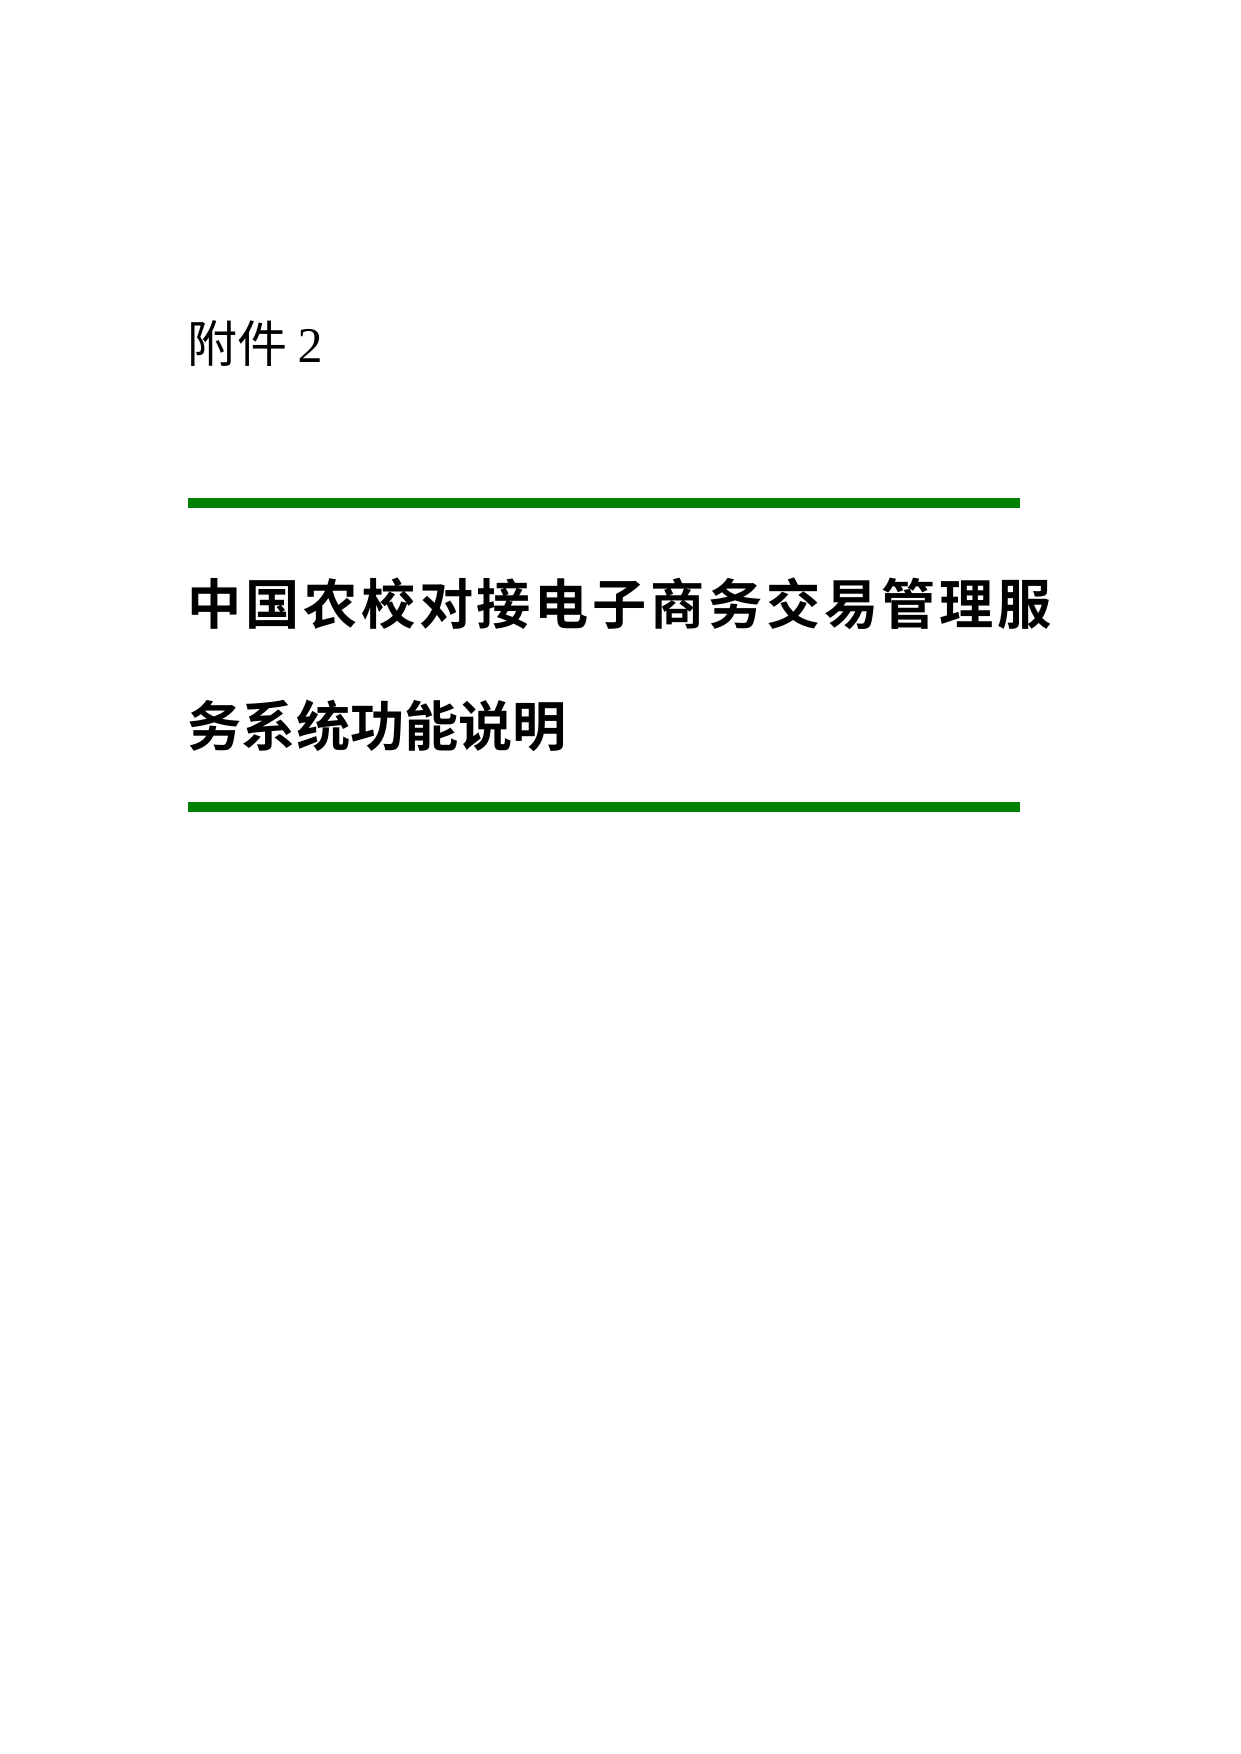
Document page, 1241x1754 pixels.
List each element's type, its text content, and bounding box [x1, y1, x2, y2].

text 附件2 [187, 292, 1053, 389]
text 中国农校对接电子商务交易管理服务系统功能说明 [187, 552, 1053, 771]
